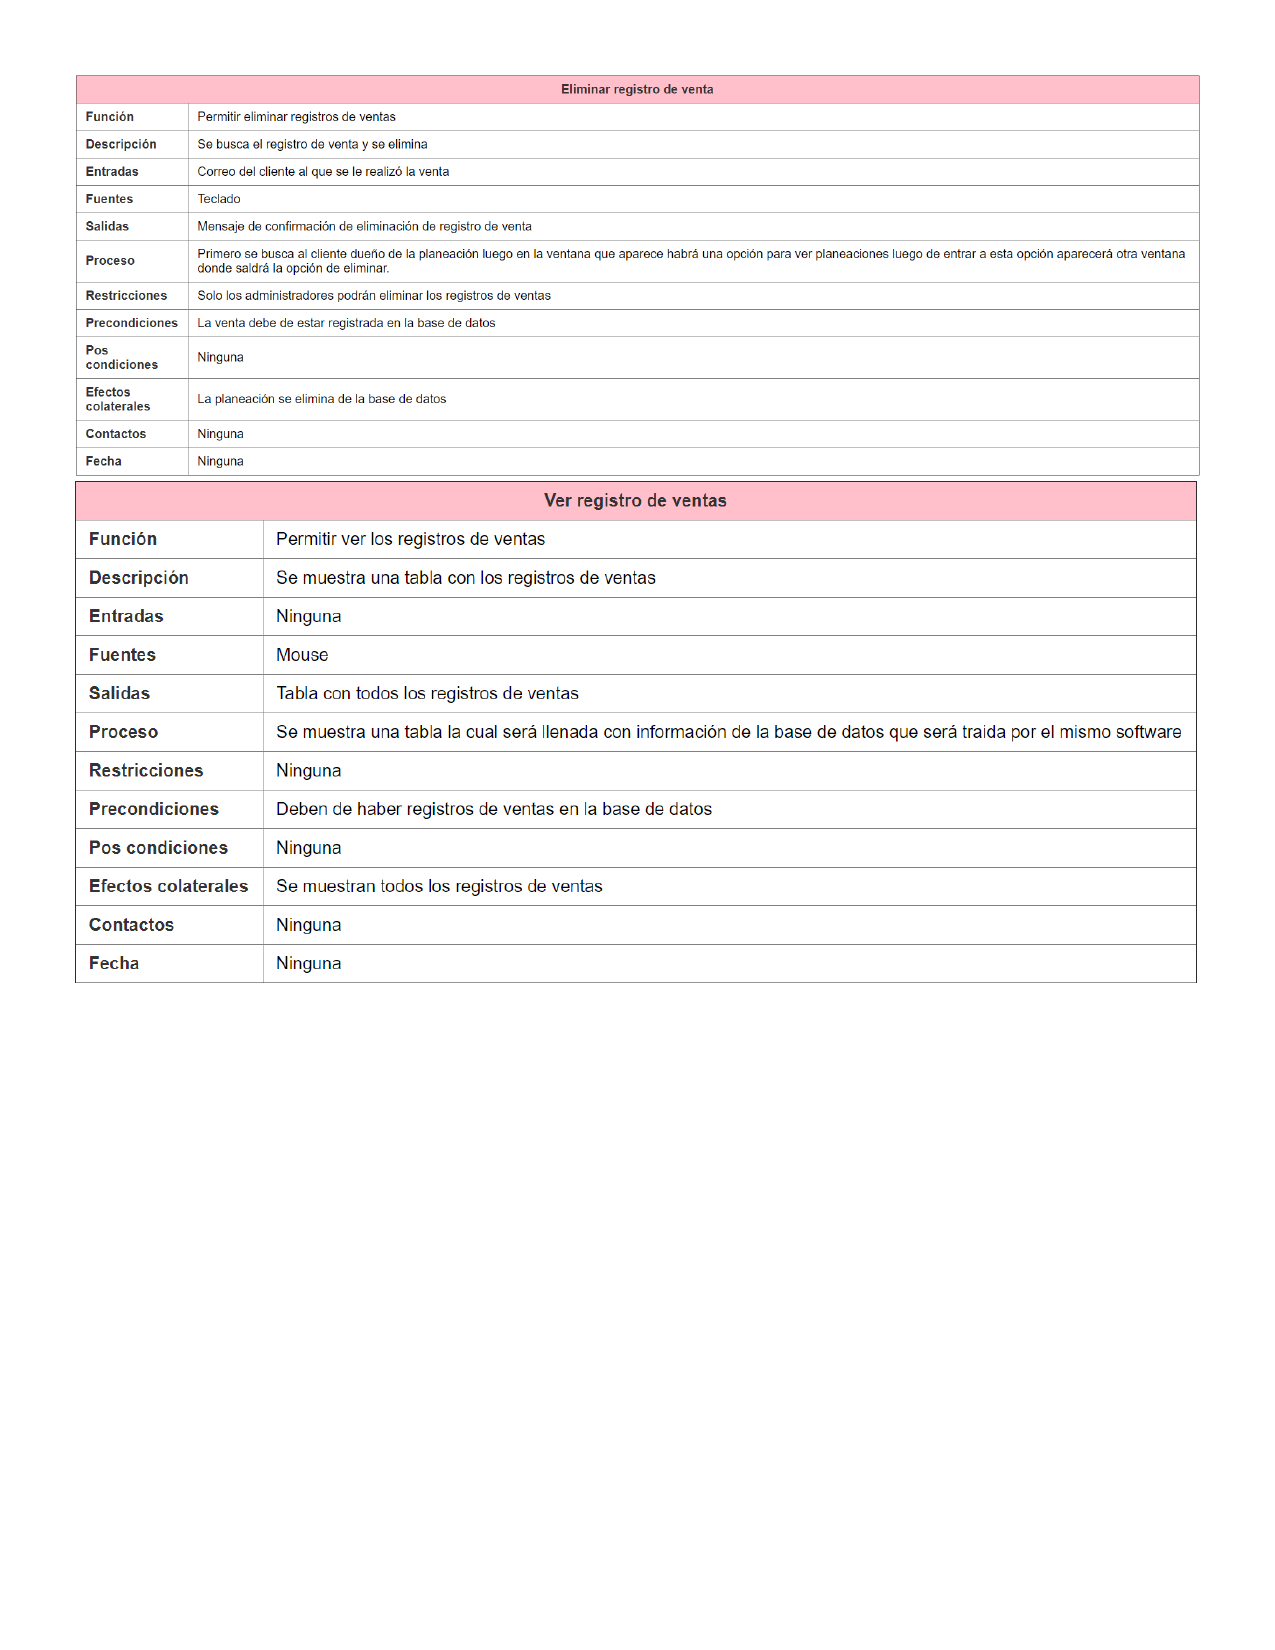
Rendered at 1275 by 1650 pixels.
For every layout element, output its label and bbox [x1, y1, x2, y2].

picture [75, 478, 1200, 983]
picture [75, 75, 1200, 477]
